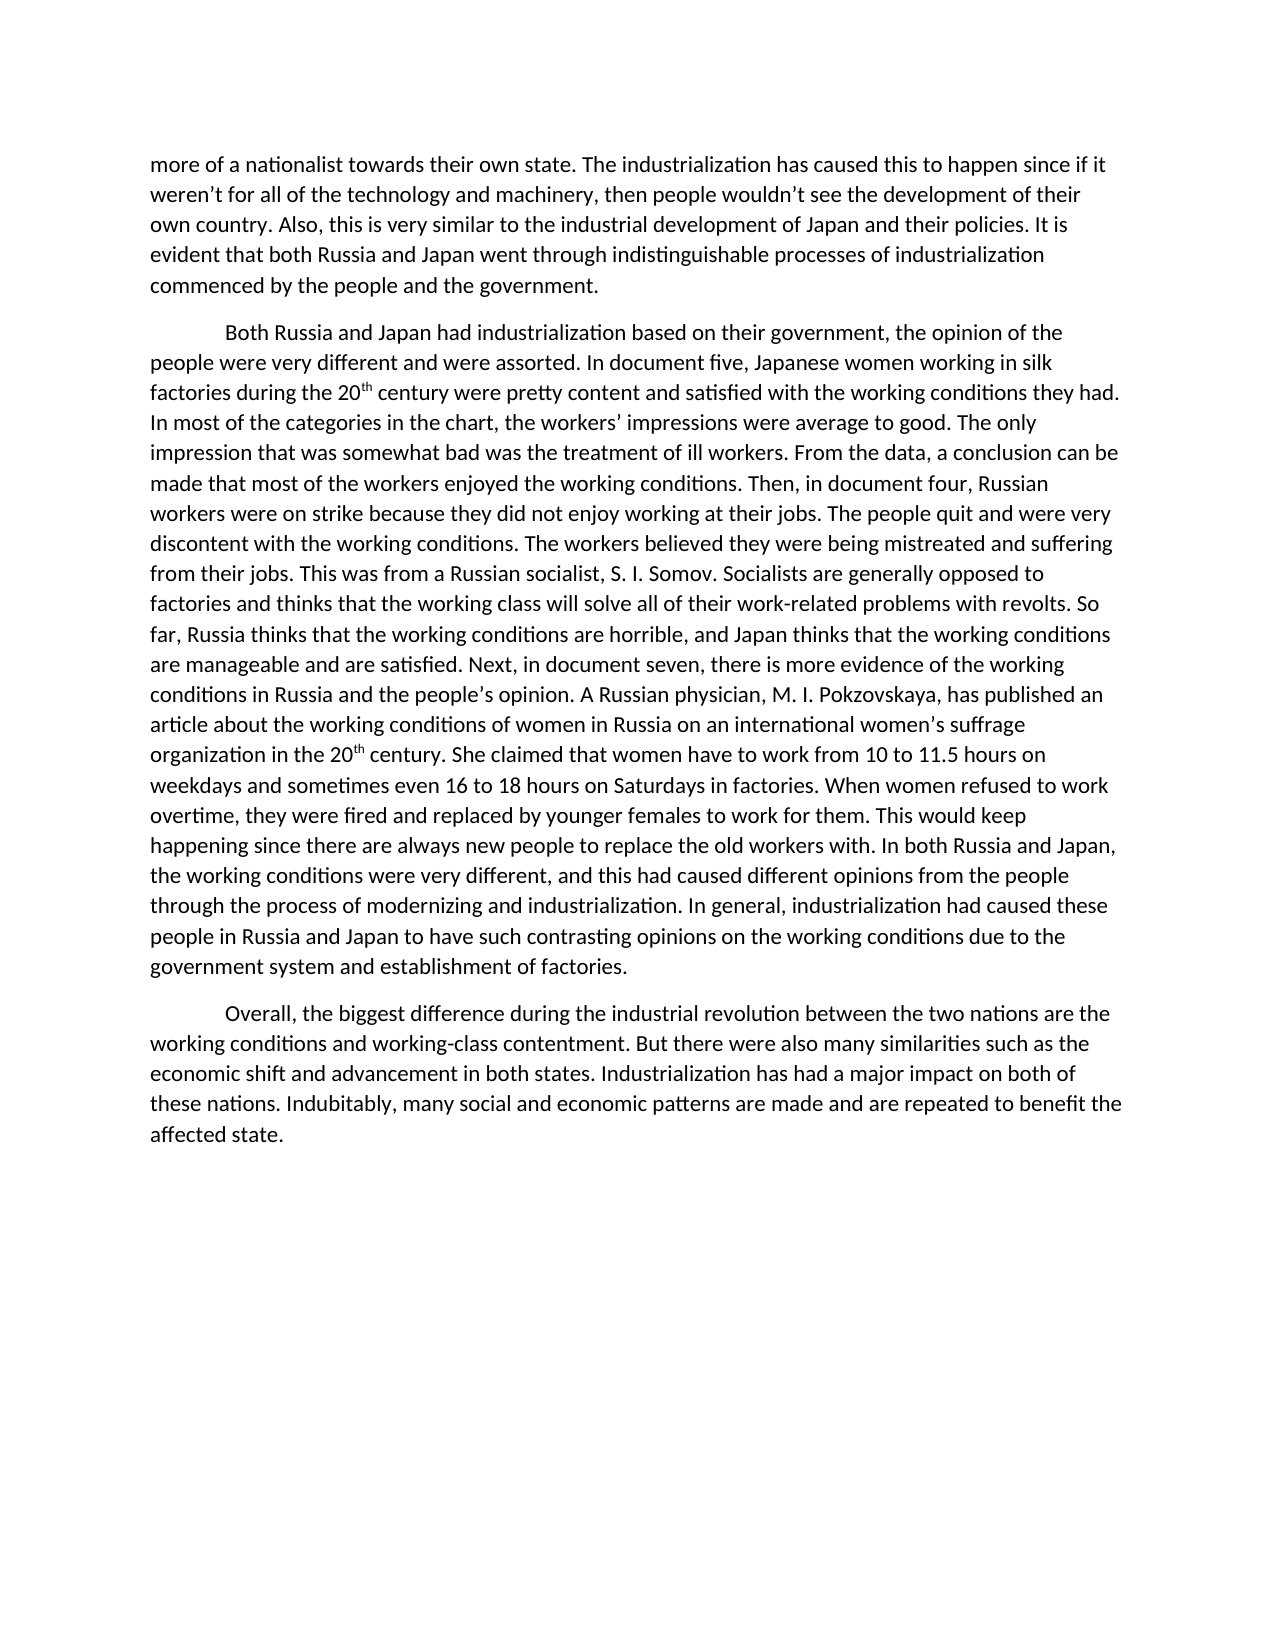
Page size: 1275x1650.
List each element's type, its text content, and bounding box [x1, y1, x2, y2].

text Both Russia and Japan had industrialization based on their government, the opinion of the people were very different and were assorted. In document five, Japanese women working in silk factories during the 20th century were pretty content and satisfied with the working conditions they had. In most of the categories in the chart, the workers’ impressions were average to good. The only impression that was somewhat bad was the treatment of ill workers. From the data, a conclusion can be made that most of the workers enjoyed the working conditions. Then, in document four, Russian workers were on strike because they did not enjoy working at their jobs. The people quit and were very discontent with the working conditions. The workers believed they were being mistreated and suffering from their jobs. This was from a Russian socialist, S. I. Somov. Socialists are generally opposed to factories and thinks that the working class will solve all of their work-related problems with revolts. So far, Russia thinks that the working conditions are horrible, and Japan thinks that the working conditions are manageable and are satisfied. Next, in document seven, there is more evidence of the working conditions in Russia and the people’s opinion. A Russian physician, M. I. Pokzovskaya, has published an article about the working conditions of women in Russia on an international women’s suffrage organization in the 20th century. She claimed that women have to work from 10 to 11.5 hours on weekdays and sometimes even 16 to 18 hours on Saturdays in factories. When women refused to work overtime, they were fired and replaced by younger females to work for them. This would keep happening since there are always new people to replace the old workers with. In both Russia and Japan, the working conditions were very different, and this had caused different opinions from the people through the process of modernizing and industrialization. In general, industrialization had caused these people in Russia and Japan to have such contrasting opinions on the working conditions due to the government system and establishment of factories. [150, 318, 1125, 980]
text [150, 150, 1125, 299]
text Overall, the biggest difference during the industrial revolution between the two nations are the working conditions and working-class contentment. But there were also many similarities such as the economic shift and advancement in both states. Industrialization has had a major impact on both of these nations. Indubitably, many social and economic patterns are made and are repeated to benefit the affected state. [150, 999, 1125, 1148]
